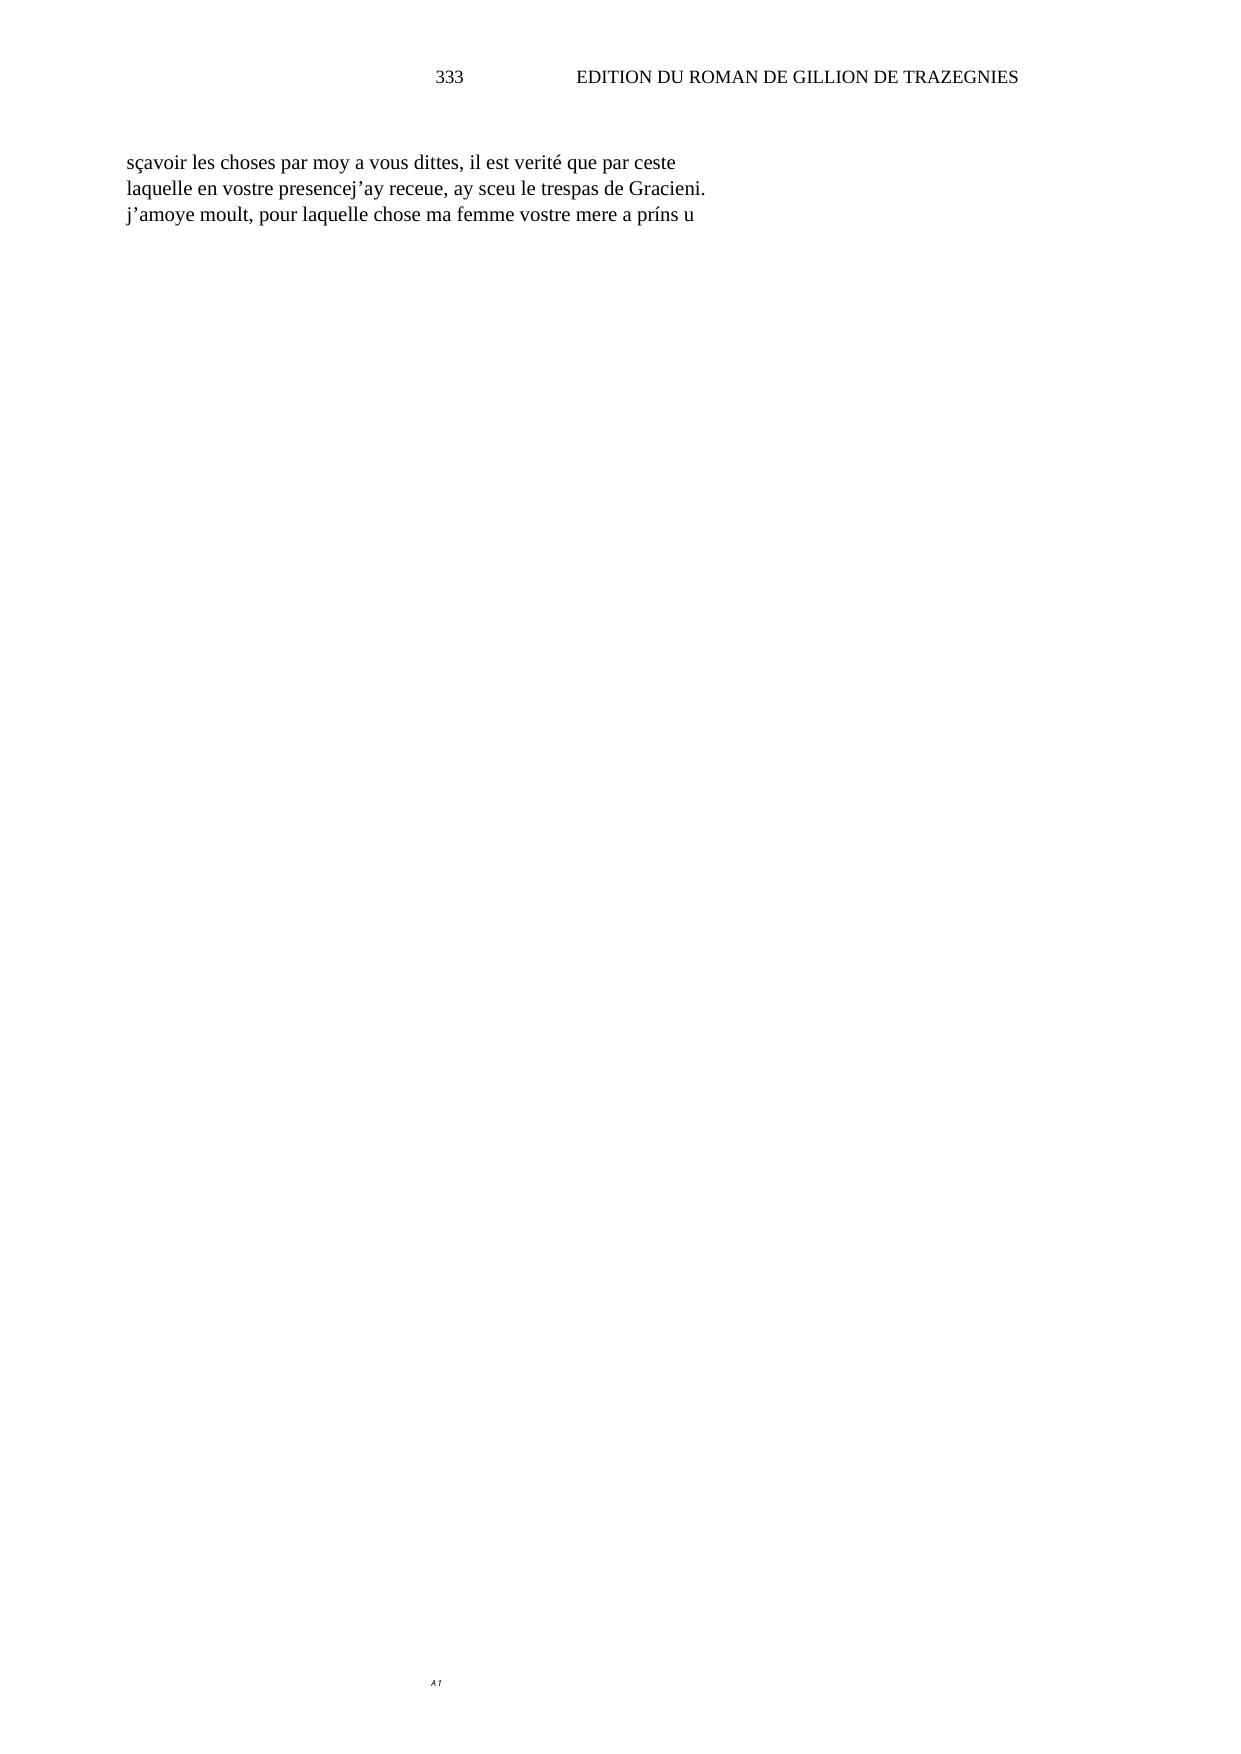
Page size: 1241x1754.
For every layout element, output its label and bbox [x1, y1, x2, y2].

text [126, 149, 1090, 227]
